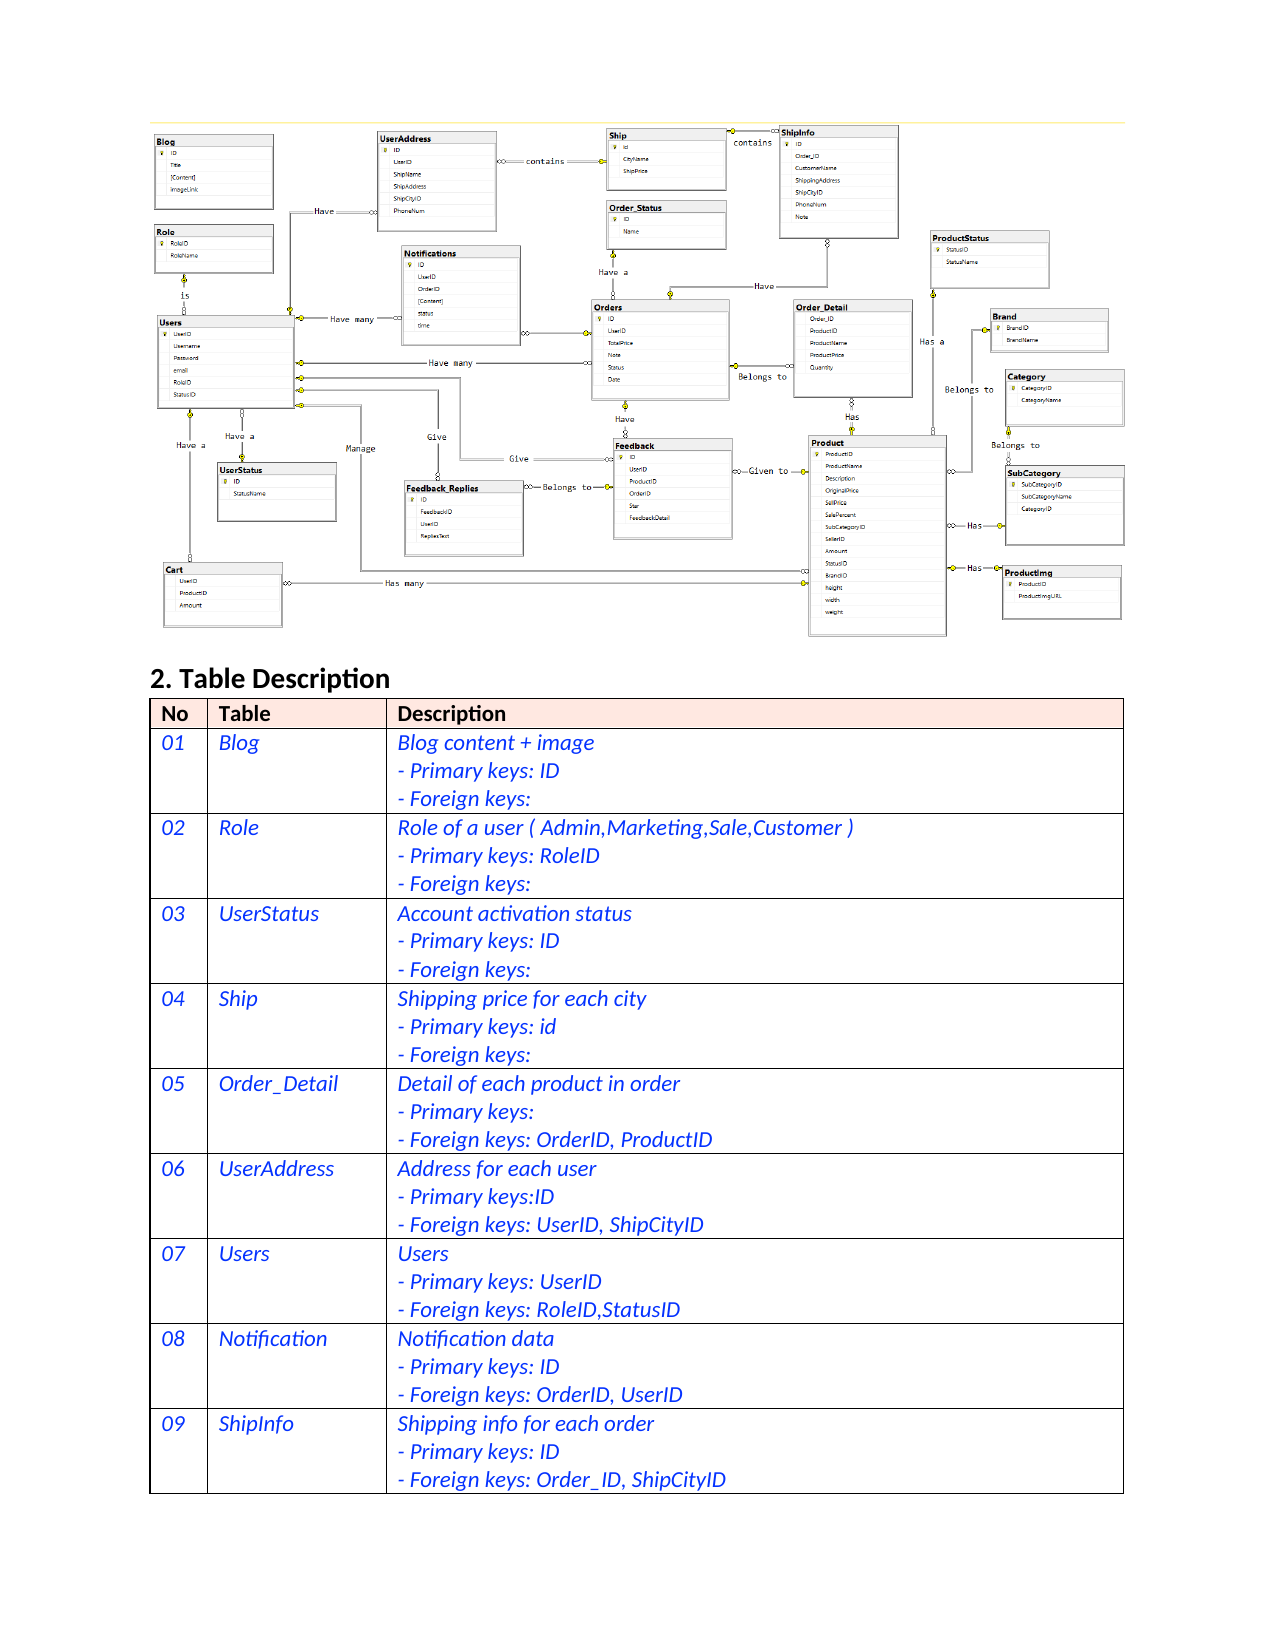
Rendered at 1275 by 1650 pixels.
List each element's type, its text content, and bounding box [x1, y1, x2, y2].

subtitle 2. Table Description [150, 660, 1125, 696]
table_cell 07 [151, 1239, 207, 1323]
table_header Table [208, 699, 386, 727]
table_header Description [387, 699, 1123, 727]
table_cell ShipInfo [208, 1409, 386, 1493]
table_cell Notification data - Primary keys: ID - Foreign keys: OrderID, UserID [387, 1324, 1123, 1408]
table_cell Role of a user ( Admin,Marketing,Sale,Customer ) - Primary keys: RoleID - Foreign keys: [387, 814, 1123, 898]
table_cell Users [208, 1239, 386, 1323]
table_cell 06 [151, 1154, 207, 1238]
table_cell Blog content + image - Primary keys: ID - Foreign keys: [387, 729, 1123, 812]
table_header No [151, 699, 207, 727]
table_cell Notification [208, 1324, 386, 1408]
table_cell Order_Detail [208, 1069, 386, 1153]
table_cell 05 [151, 1069, 207, 1153]
table_cell Blog [208, 729, 386, 812]
table_cell Address for each user - Primary keys:ID - Foreign keys: UserID, ShipCityID [387, 1154, 1123, 1238]
table_cell UserStatus [208, 899, 386, 983]
table_cell 08 [151, 1324, 207, 1408]
table_cell Ship [208, 984, 386, 1068]
picture [150, 122, 1125, 641]
table_cell Shipping info for each order - Primary keys: ID - Foreign keys: Order_ID, ShipCityID [387, 1409, 1123, 1493]
table_cell Role [208, 814, 386, 898]
table_cell Users - Primary keys: UserID - Foreign keys: RoleID,StatusID [387, 1239, 1123, 1323]
table_cell 02 [151, 814, 207, 898]
table_cell 03 [151, 899, 207, 983]
table_cell Account activation status - Primary keys: ID - Foreign keys: [387, 899, 1123, 983]
table_cell Detail of each product in order - Primary keys: - Foreign keys: OrderID, ProductID [387, 1069, 1123, 1153]
table_cell UserAddress [208, 1154, 386, 1238]
table_cell Shipping price for each city - Primary keys: id - Foreign keys: [387, 984, 1123, 1068]
table_cell 01 [151, 729, 207, 812]
table_cell 09 [151, 1409, 207, 1493]
table_cell 04 [151, 984, 207, 1068]
